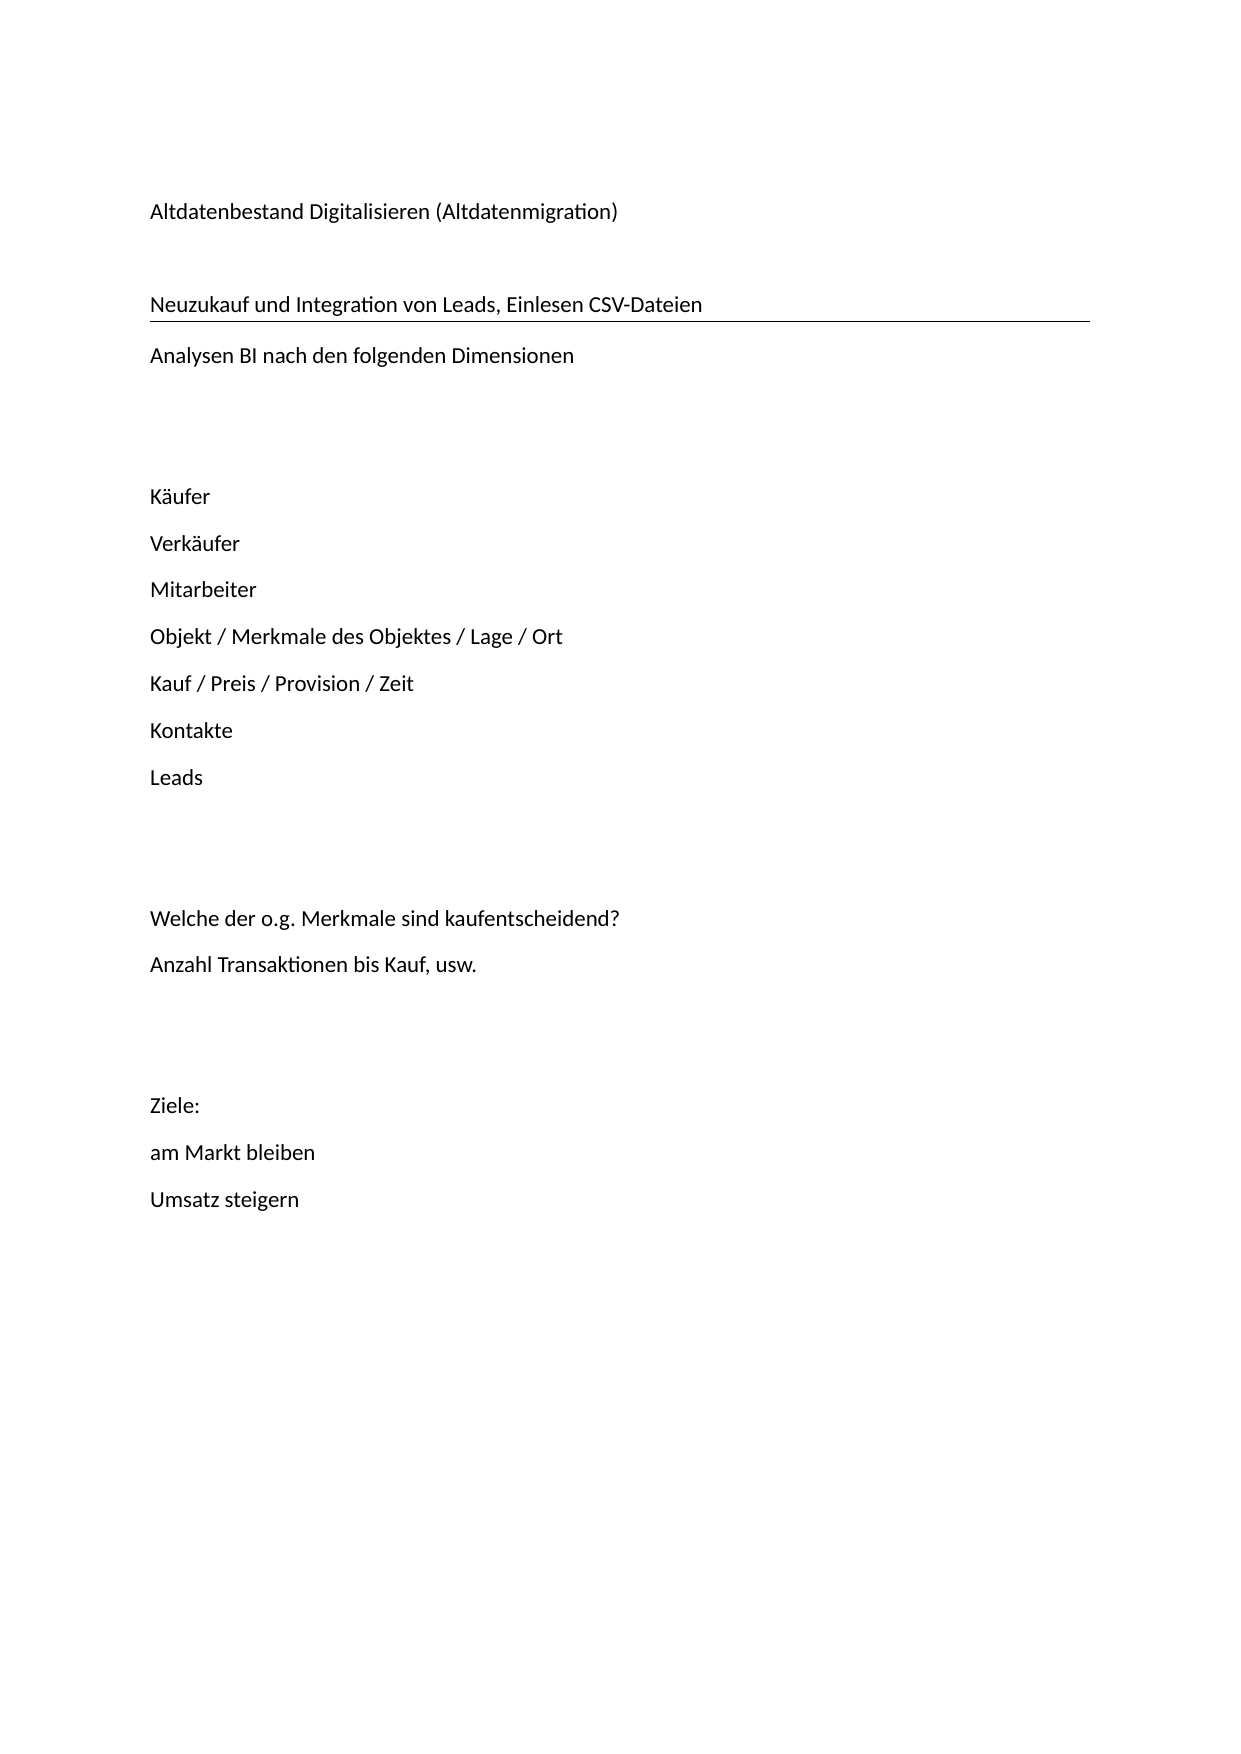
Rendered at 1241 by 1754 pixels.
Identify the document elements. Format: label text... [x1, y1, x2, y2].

text Verkäufer [150, 529, 1090, 557]
text Kontakte [150, 716, 1090, 744]
text Objekt / Merkmale des Objektes / Lage / Ort [150, 622, 1090, 650]
text Welche der o.g. Merkmale sind kaufentscheidend? [150, 904, 1090, 932]
text Käufer [150, 482, 1090, 510]
text Anzahl Transaktionen bis Kauf, usw. [150, 951, 1090, 978]
text Neuzukauf und Integration von Leads, Einlesen CSV-Dateien [150, 291, 1090, 321]
text Analysen BI nach den folgenden Dimensionen [150, 341, 1090, 369]
text am Markt bleiben [150, 1138, 1090, 1166]
text Ziele: [150, 1091, 1090, 1119]
text Mitarbeiter [150, 576, 1090, 603]
text Altdatenbestand Digitalisieren (Altdatenmigration) [150, 197, 1090, 225]
text Umsatz steigern [150, 1185, 1090, 1213]
text Leads [150, 763, 1090, 791]
text Kauf / Preis / Provision / Zeit [150, 669, 1090, 697]
